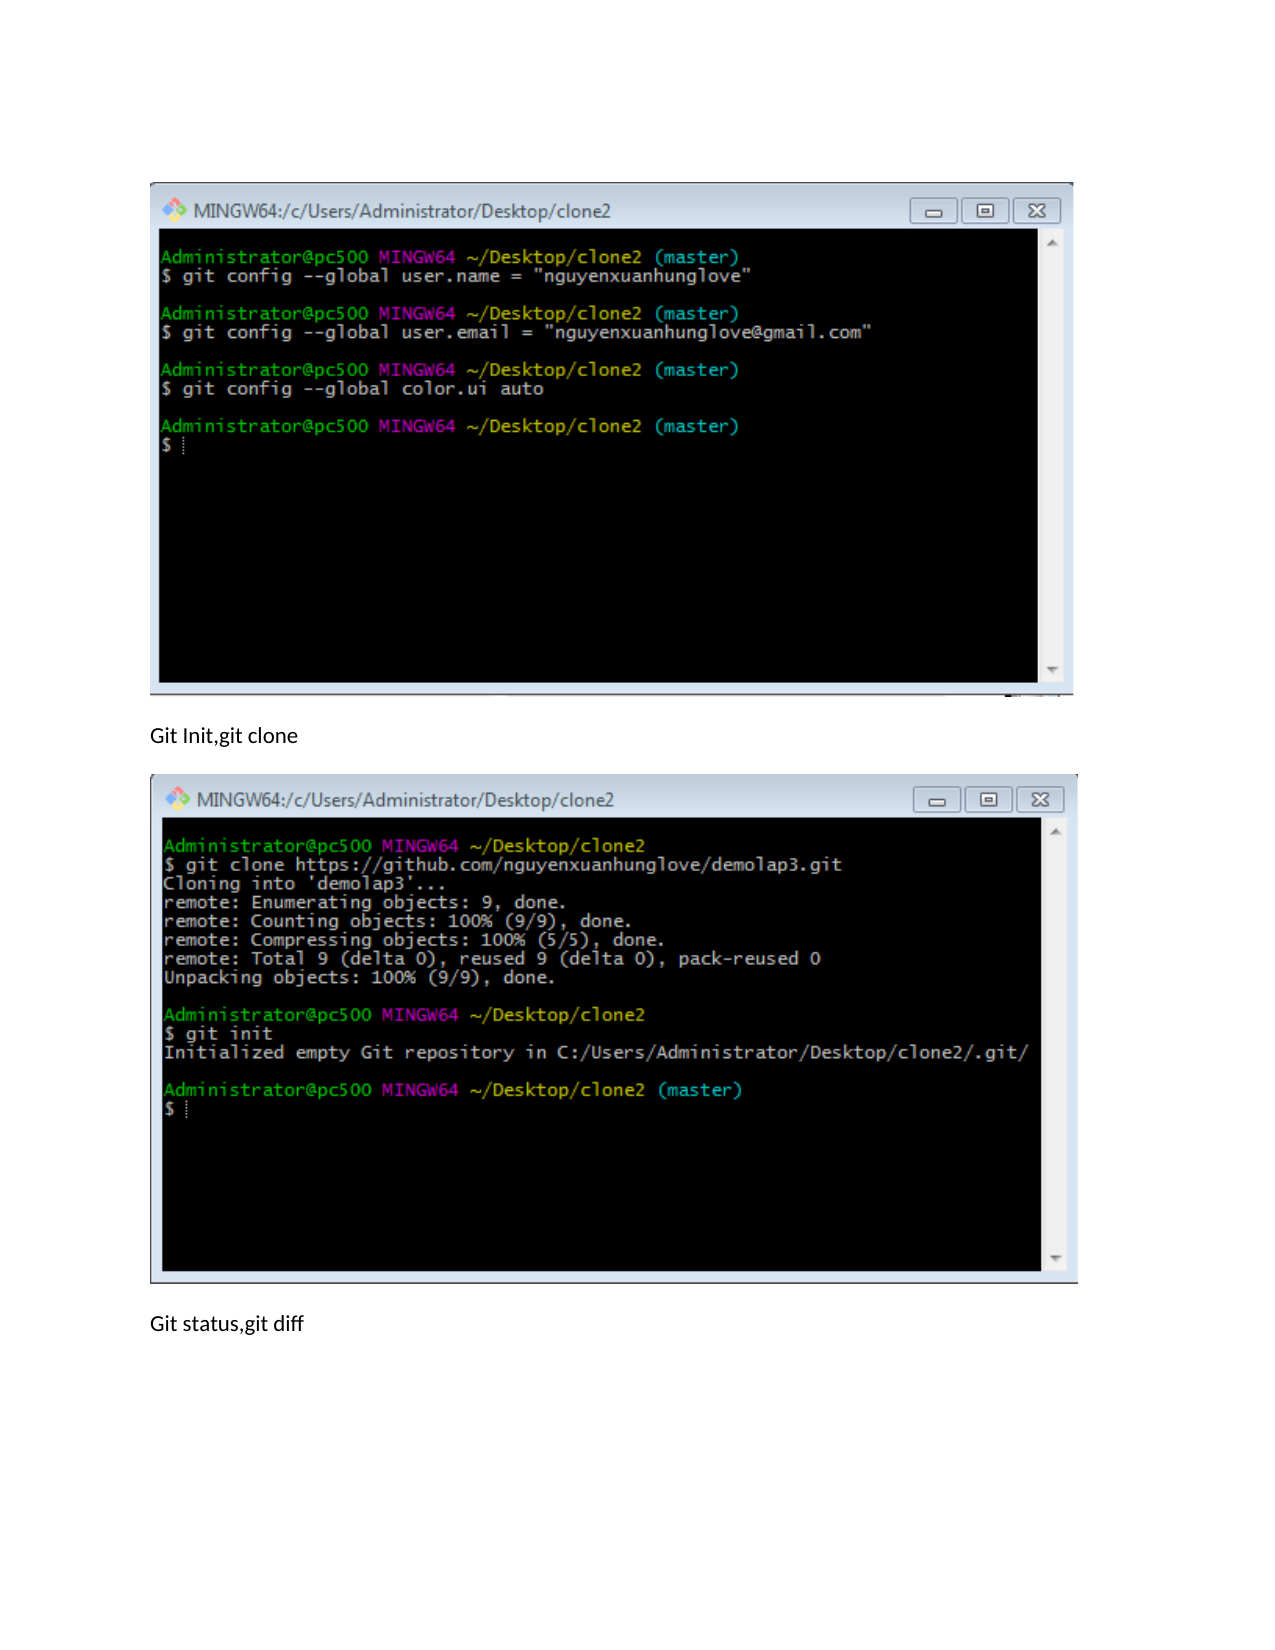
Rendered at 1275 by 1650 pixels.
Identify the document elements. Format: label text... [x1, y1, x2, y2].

text Git status,git diff [150, 1309, 1125, 1337]
text Git Init,git clone [150, 721, 1125, 749]
picture [150, 182, 1074, 697]
picture [150, 774, 1079, 1284]
